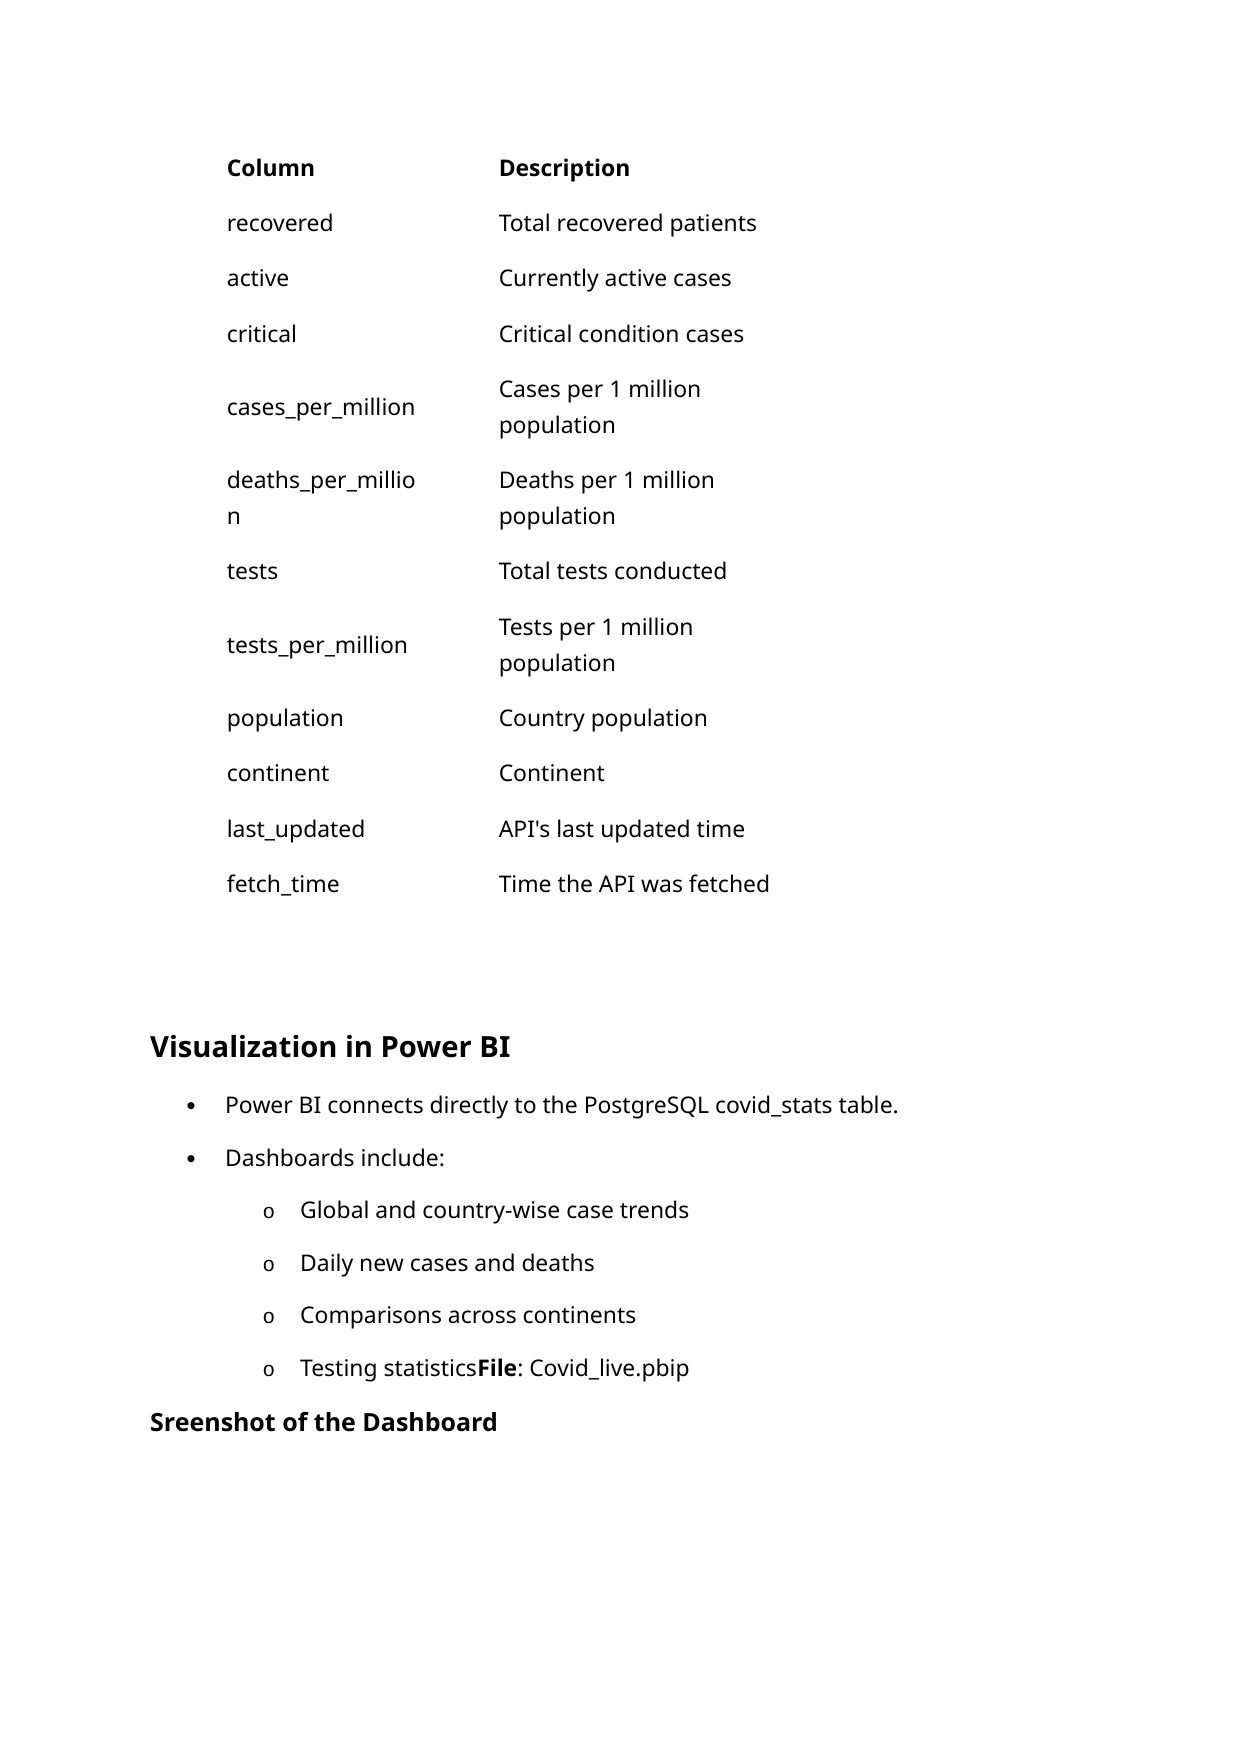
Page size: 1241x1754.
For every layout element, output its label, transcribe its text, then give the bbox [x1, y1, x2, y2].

list Global and country-wise case trends [262, 1194, 1090, 1226]
table_cell Time the API was fetched [422, 866, 814, 922]
table_cell Critical condition cases [422, 316, 814, 371]
table_cell Tests per 1 million population [422, 609, 814, 700]
table_cell fetch_time [150, 866, 422, 922]
list Power BI connects directly to the PostgreSQL covid_stats table. [187, 1089, 1090, 1120]
table_header Description [422, 150, 814, 205]
table_cell Deaths per 1 million population [422, 463, 814, 554]
table_cell recovered [150, 205, 422, 261]
table_cell cases_per_million [150, 371, 422, 462]
table_cell population [150, 700, 422, 756]
table_cell Total recovered patients [422, 205, 814, 261]
table_cell Continent [422, 756, 814, 811]
table_cell critical [150, 316, 422, 371]
table_cell tests [150, 554, 422, 609]
table_cell Currently active cases [422, 261, 814, 316]
table_cell Total tests conducted [422, 554, 814, 609]
table_cell deaths_per_million [150, 463, 422, 554]
table_cell continent [150, 756, 422, 811]
table_cell active [150, 261, 422, 316]
list Testing statisticsFile: Covid_live.pbip [262, 1352, 1090, 1383]
table_cell last_updated [150, 811, 422, 866]
table_cell Cases per 1 million population [422, 371, 814, 462]
table_header Column [150, 150, 422, 205]
list Comparisons across continents [262, 1299, 1090, 1331]
table_cell API's last updated time [422, 811, 814, 866]
list Daily new cases and deaths [262, 1247, 1090, 1278]
text Visualization in Power BI [150, 1027, 1090, 1066]
list Dashboards include: [187, 1142, 1090, 1173]
text Sreenshot of the Dashboard [150, 1405, 1090, 1439]
table_cell Country population [422, 700, 814, 756]
table_cell tests_per_million [150, 609, 422, 700]
